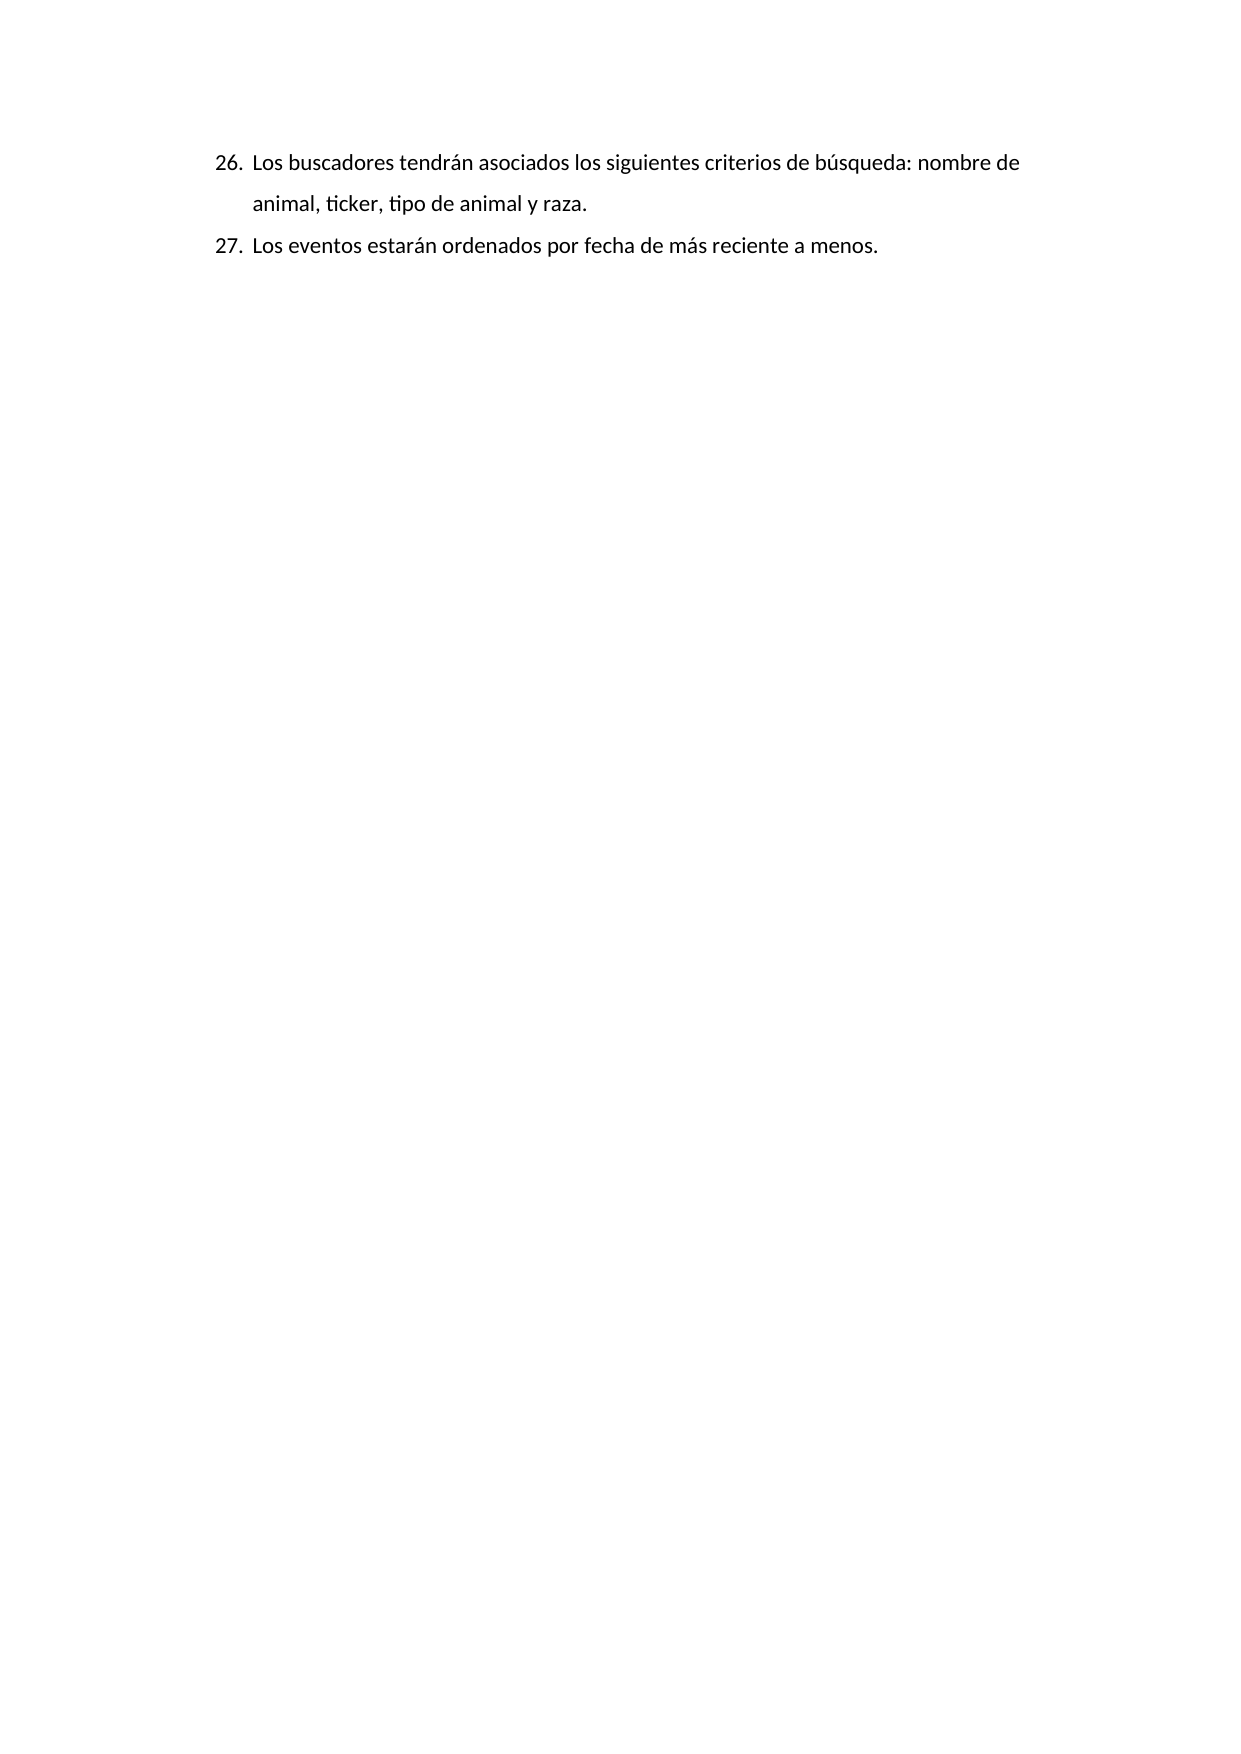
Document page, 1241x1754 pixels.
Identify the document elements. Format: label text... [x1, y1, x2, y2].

list Los eventos estarán ordenados por fecha de más reciente a menos. [215, 232, 1063, 259]
list Los buscadores tendrán asociados los siguientes criterios de búsqueda: nombre de animal, ticker, tipo de animal y raza. [215, 148, 1063, 218]
